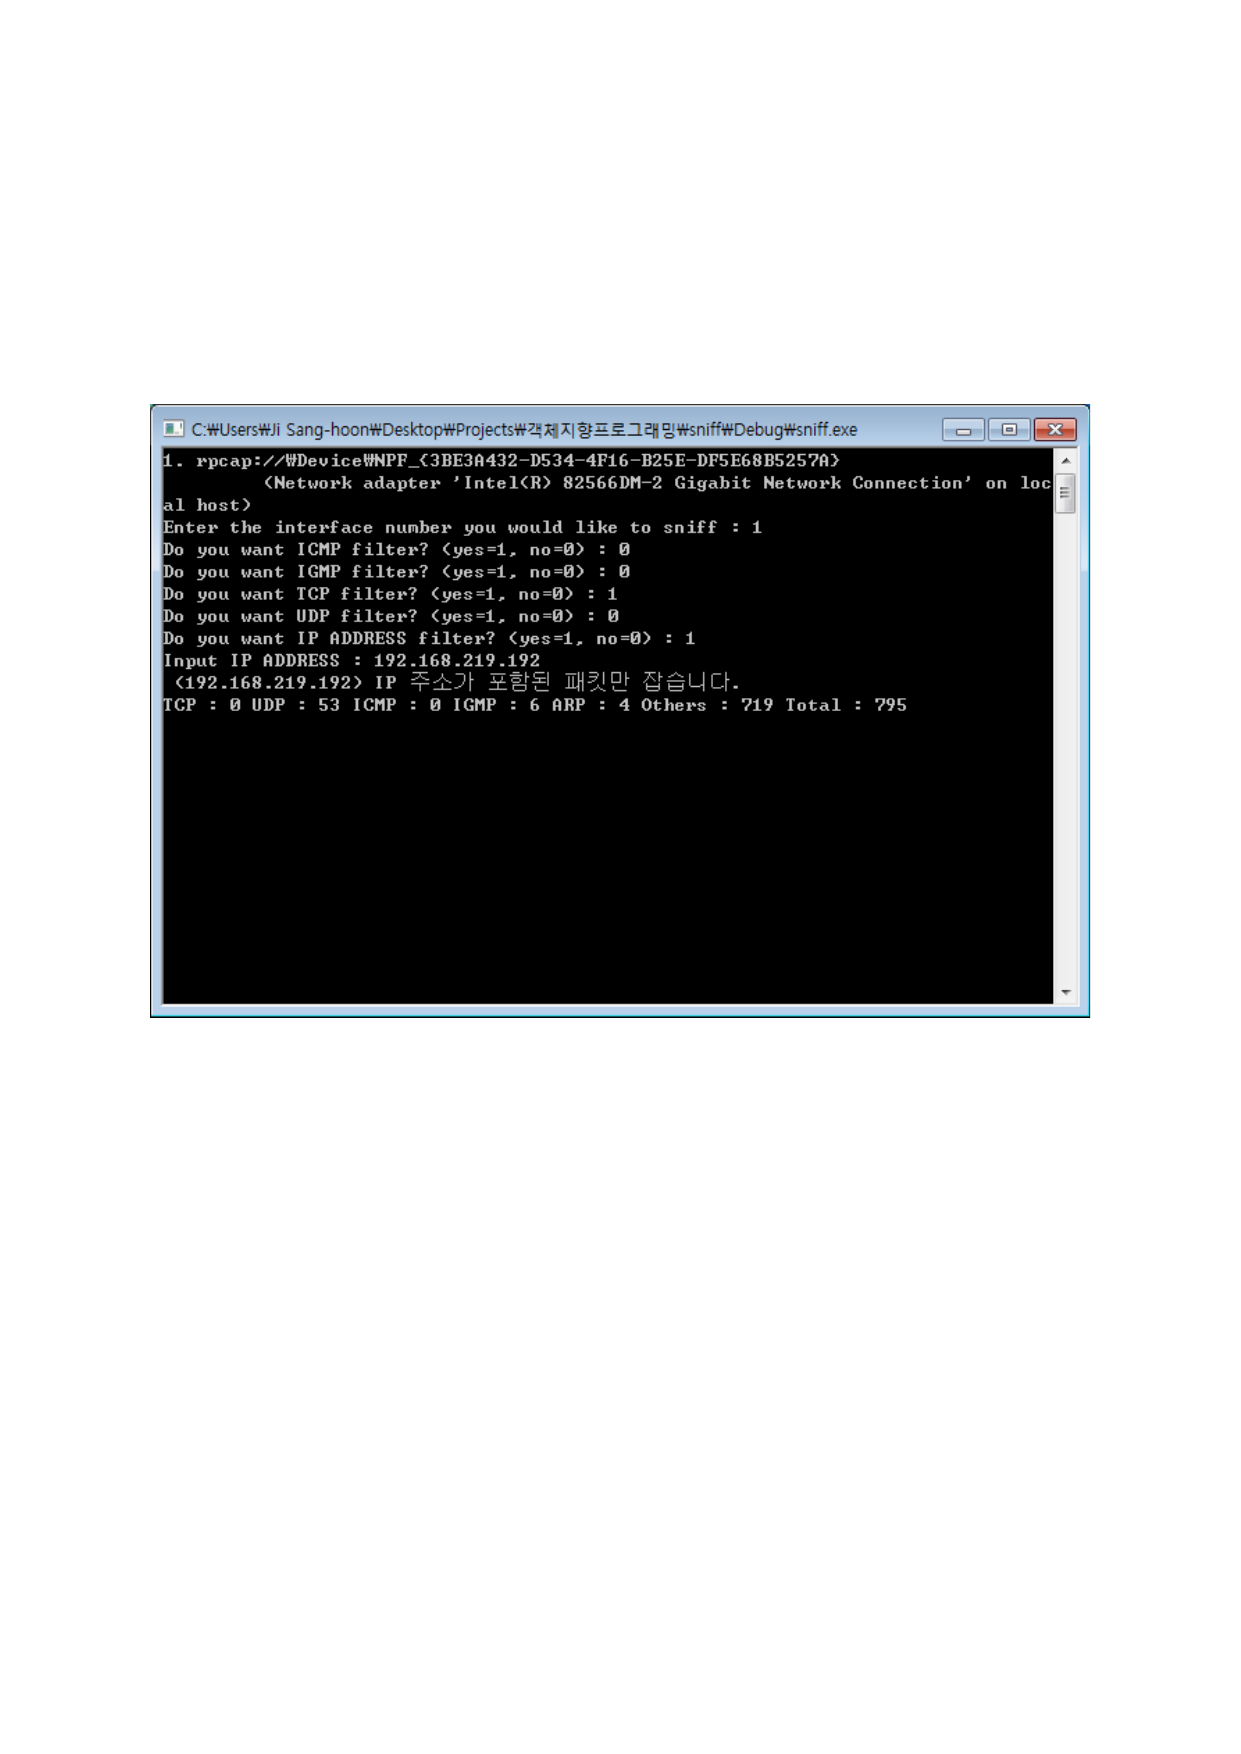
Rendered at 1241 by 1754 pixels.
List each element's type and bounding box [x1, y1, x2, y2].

picture [150, 404, 1091, 1018]
